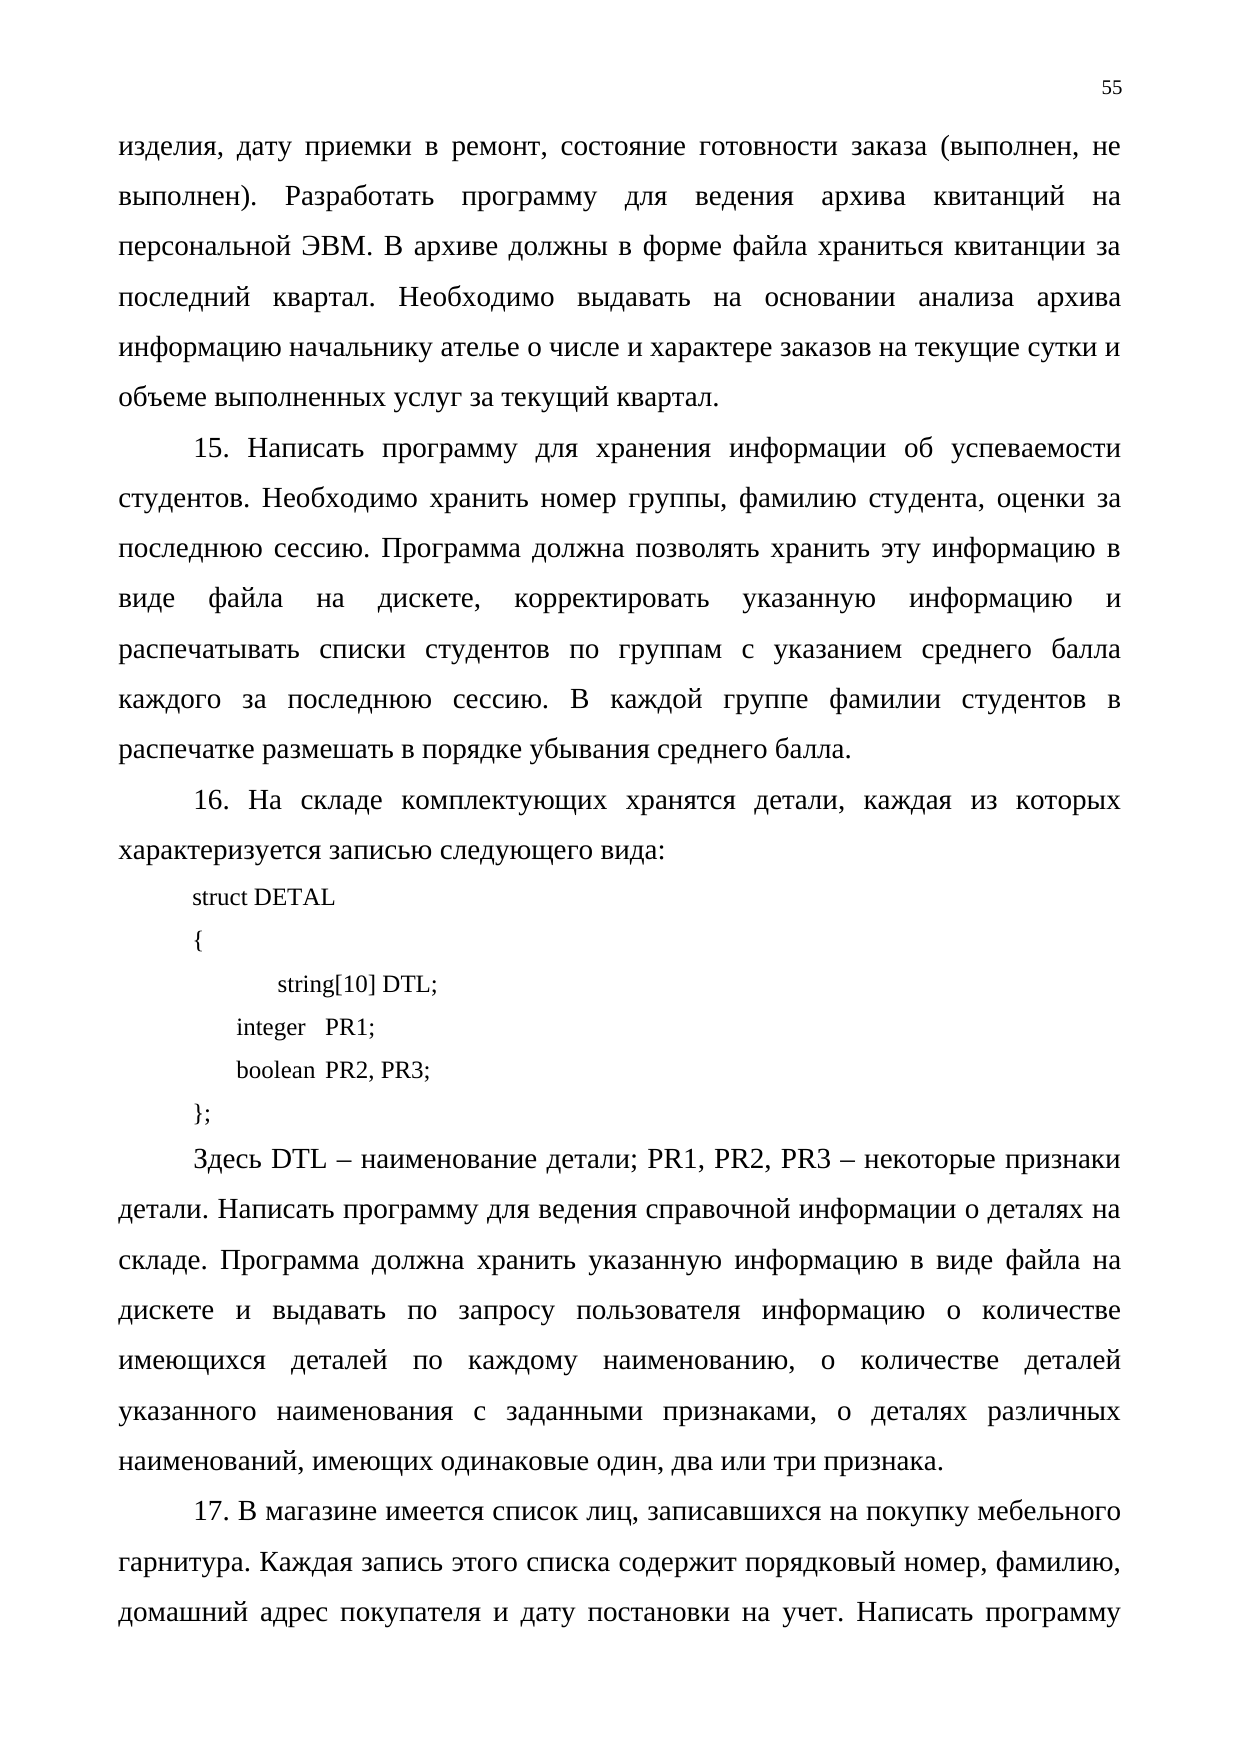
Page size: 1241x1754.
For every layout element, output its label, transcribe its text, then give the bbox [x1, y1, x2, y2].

text 16. На складе комплектующих хранятся детали, каждая из которых характеризуется записью следующего вида: [118, 782, 1122, 866]
text struct DETAL [118, 882, 1122, 911]
text Здесь DTL – наименование детали; PR1, PR2, PR3 – некоторые признаки детали. Написать программу для ведения справочной информации о деталях на складе. Программа должна хранить указанную информацию в виде файла на дискете и выдавать по запросу пользователя информацию о количестве имеющихся деталей по каждому наименованию, о количестве деталей указанного наименования с заданными признаками, о деталях различных наименований, имеющих одинаковые один, два или три признака. [118, 1141, 1122, 1477]
text }; [118, 1098, 1122, 1127]
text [118, 1493, 1122, 1628]
text 15. Написать программу для хранения информации об успеваемости студентов. Необходимо хранить номер группы, фамилию студента, оценки за последнюю сессию. Программа должна позволять хранить эту информацию в виде файла на дискете, корректировать указанную информацию и распечатывать списки студентов по группам с указанием среднего балла каждого за последнюю сессию. В каждой группе фамилии студентов в распечатке размешать в порядке убывания среднего балла. [118, 430, 1122, 765]
text boolean PR2, PR3; [118, 1055, 1122, 1084]
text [118, 128, 1122, 413]
text integer PR1; [118, 1012, 1122, 1041]
text string[10] DTL; [118, 969, 1122, 997]
text { [118, 926, 1122, 954]
